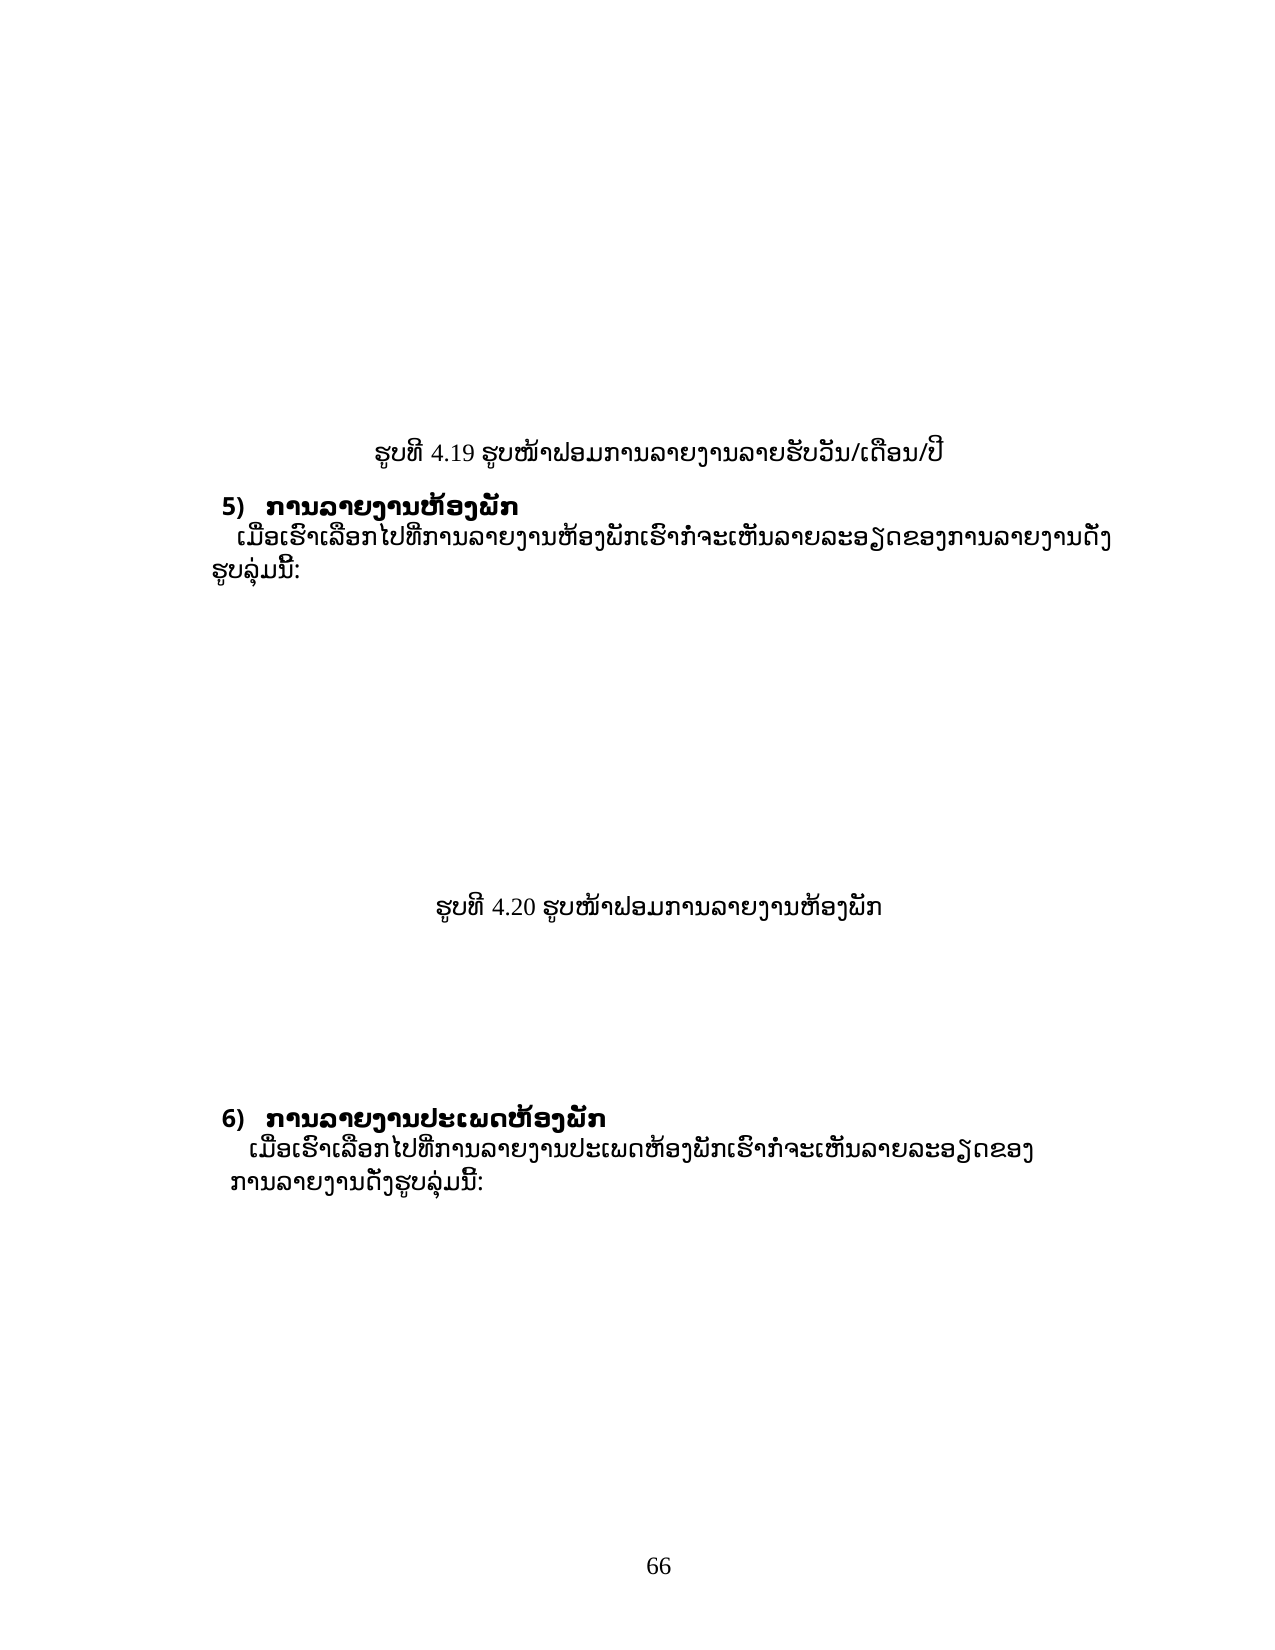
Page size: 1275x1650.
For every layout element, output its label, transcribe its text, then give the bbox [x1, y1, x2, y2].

text ຮູບທີ 4.19 ຮູບໜ້າຟອມການລາຍງານລາຍຮັບວັນ/ເດືອນ/ປີ [192, 435, 1125, 469]
text ເມື່ອເຮົາເລືອກໄປທີ່ການລາຍງານປະເພດຫ້ອງພັກເຮົາກໍ່ຈະເຫັນລາຍລະອຽດຂອງການລາຍງານດັ່ງຮູບລຸ່ມນີ້: [229, 1134, 1125, 1198]
text ຮູບທີ 4.20 ຮູບໜ້າຟອມການລາຍງານຫ້ອງພັກ [192, 892, 1125, 921]
list ການລາຍງານຫ້ອງພັກ [222, 488, 1125, 522]
text ເມື່ອເຮົາເລືອກໄປທີ່ການລາຍງານຫ້ອງພັກເຮົາກໍ່ຈະເຫັນລາຍລະອຽດຂອງການລາຍງານດັ່ງຮູບລຸ່ມນີ້: [211, 522, 1125, 585]
list ການລາຍງານປະເພດຫ້ອງພັກ [222, 1101, 1125, 1134]
